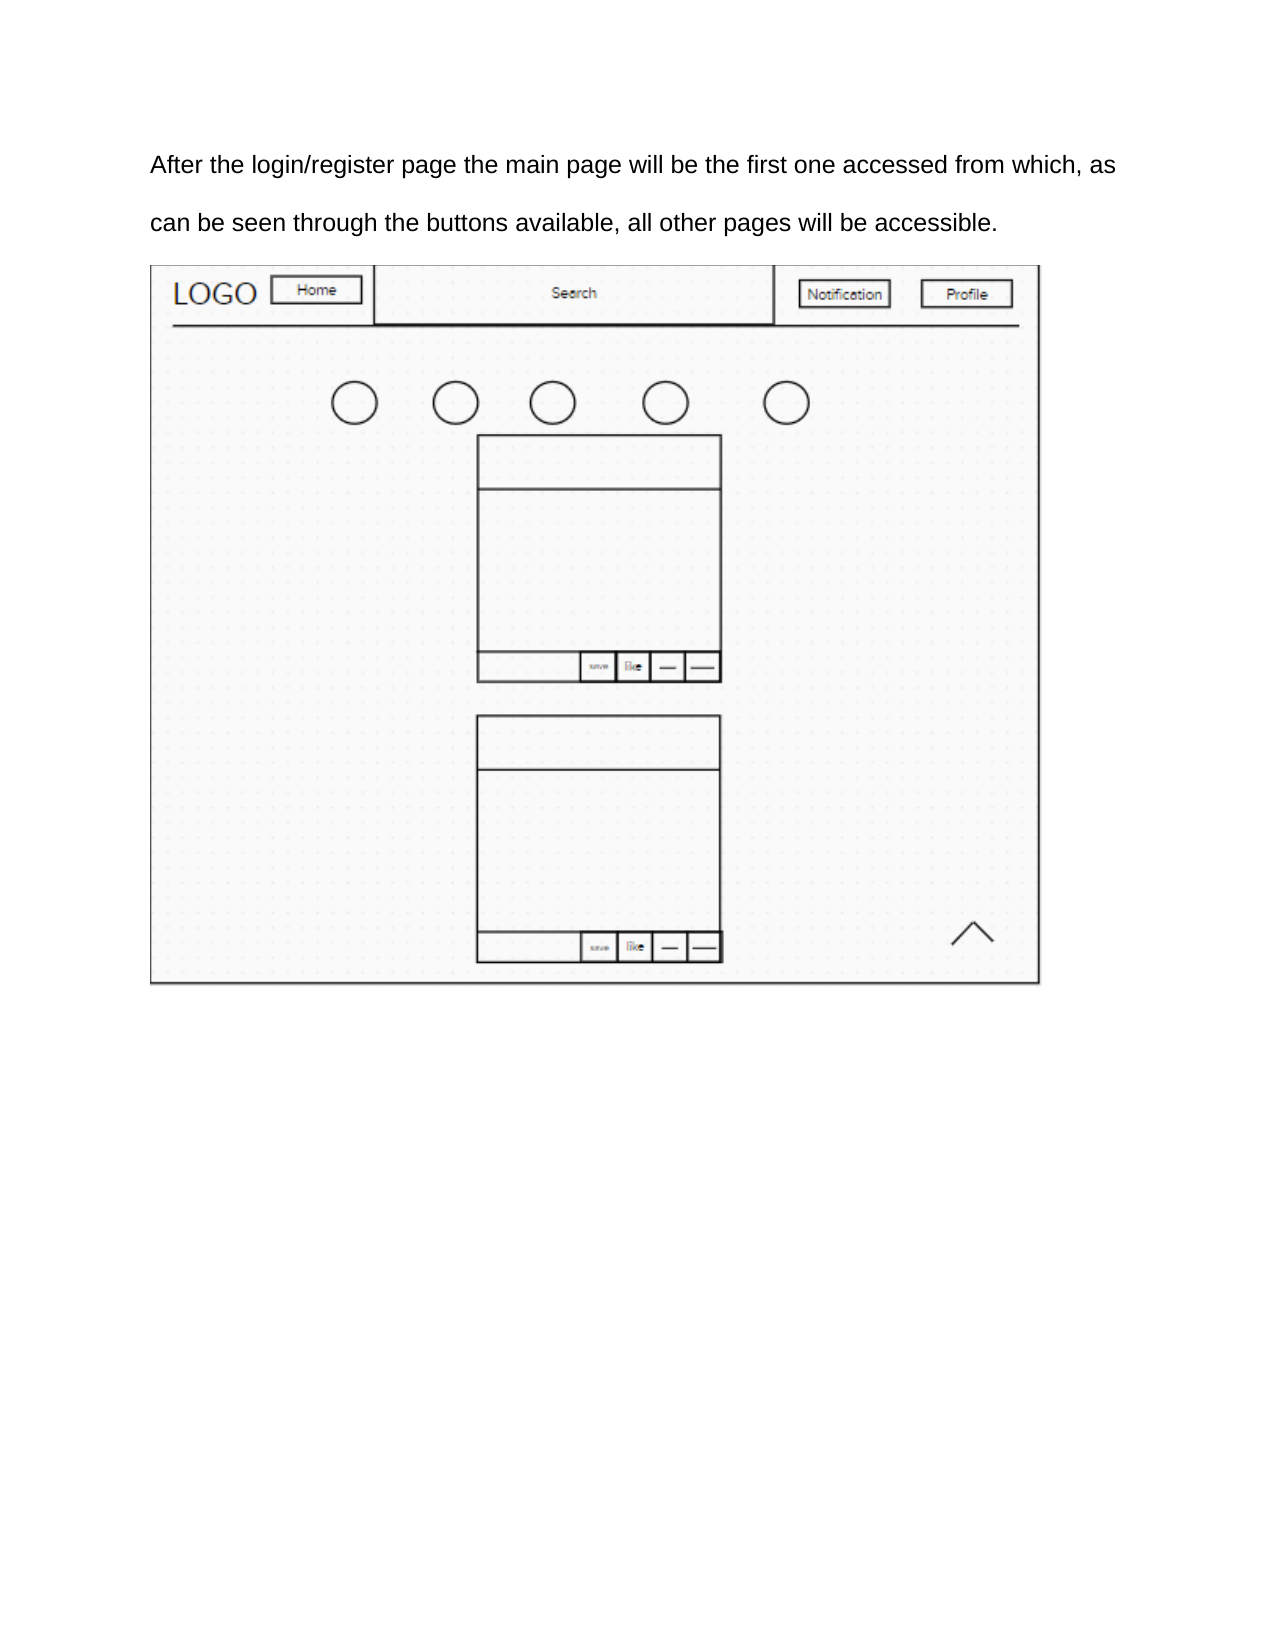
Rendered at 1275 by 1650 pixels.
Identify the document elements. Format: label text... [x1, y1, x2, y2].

text After the login/register page the main page will be the first one accessed from which, as can be seen through the buttons available, all other pages will be accessible. [150, 150, 1125, 236]
picture [150, 265, 1043, 987]
